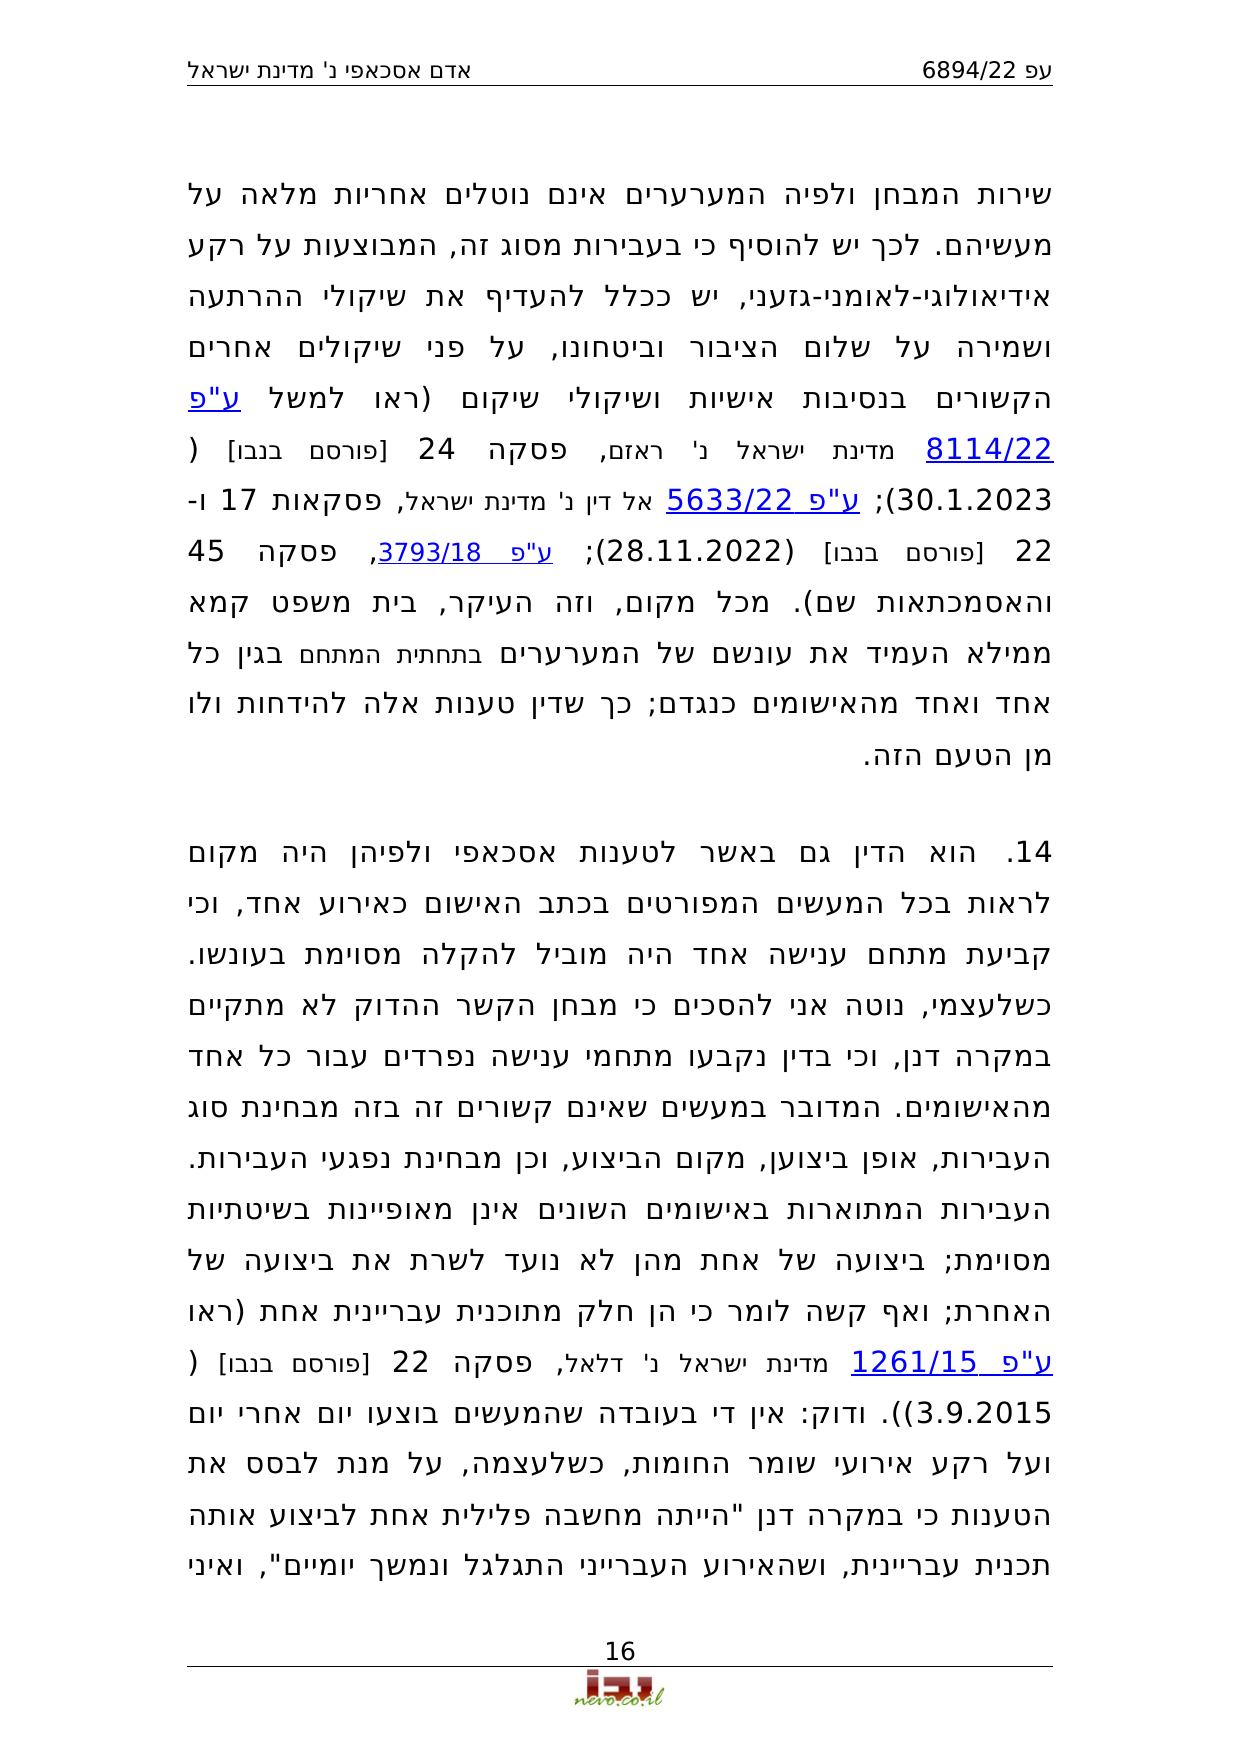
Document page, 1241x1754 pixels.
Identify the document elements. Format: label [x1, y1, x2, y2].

text [187, 836, 1053, 1583]
picture [574, 1669, 666, 1707]
text [187, 177, 1053, 772]
